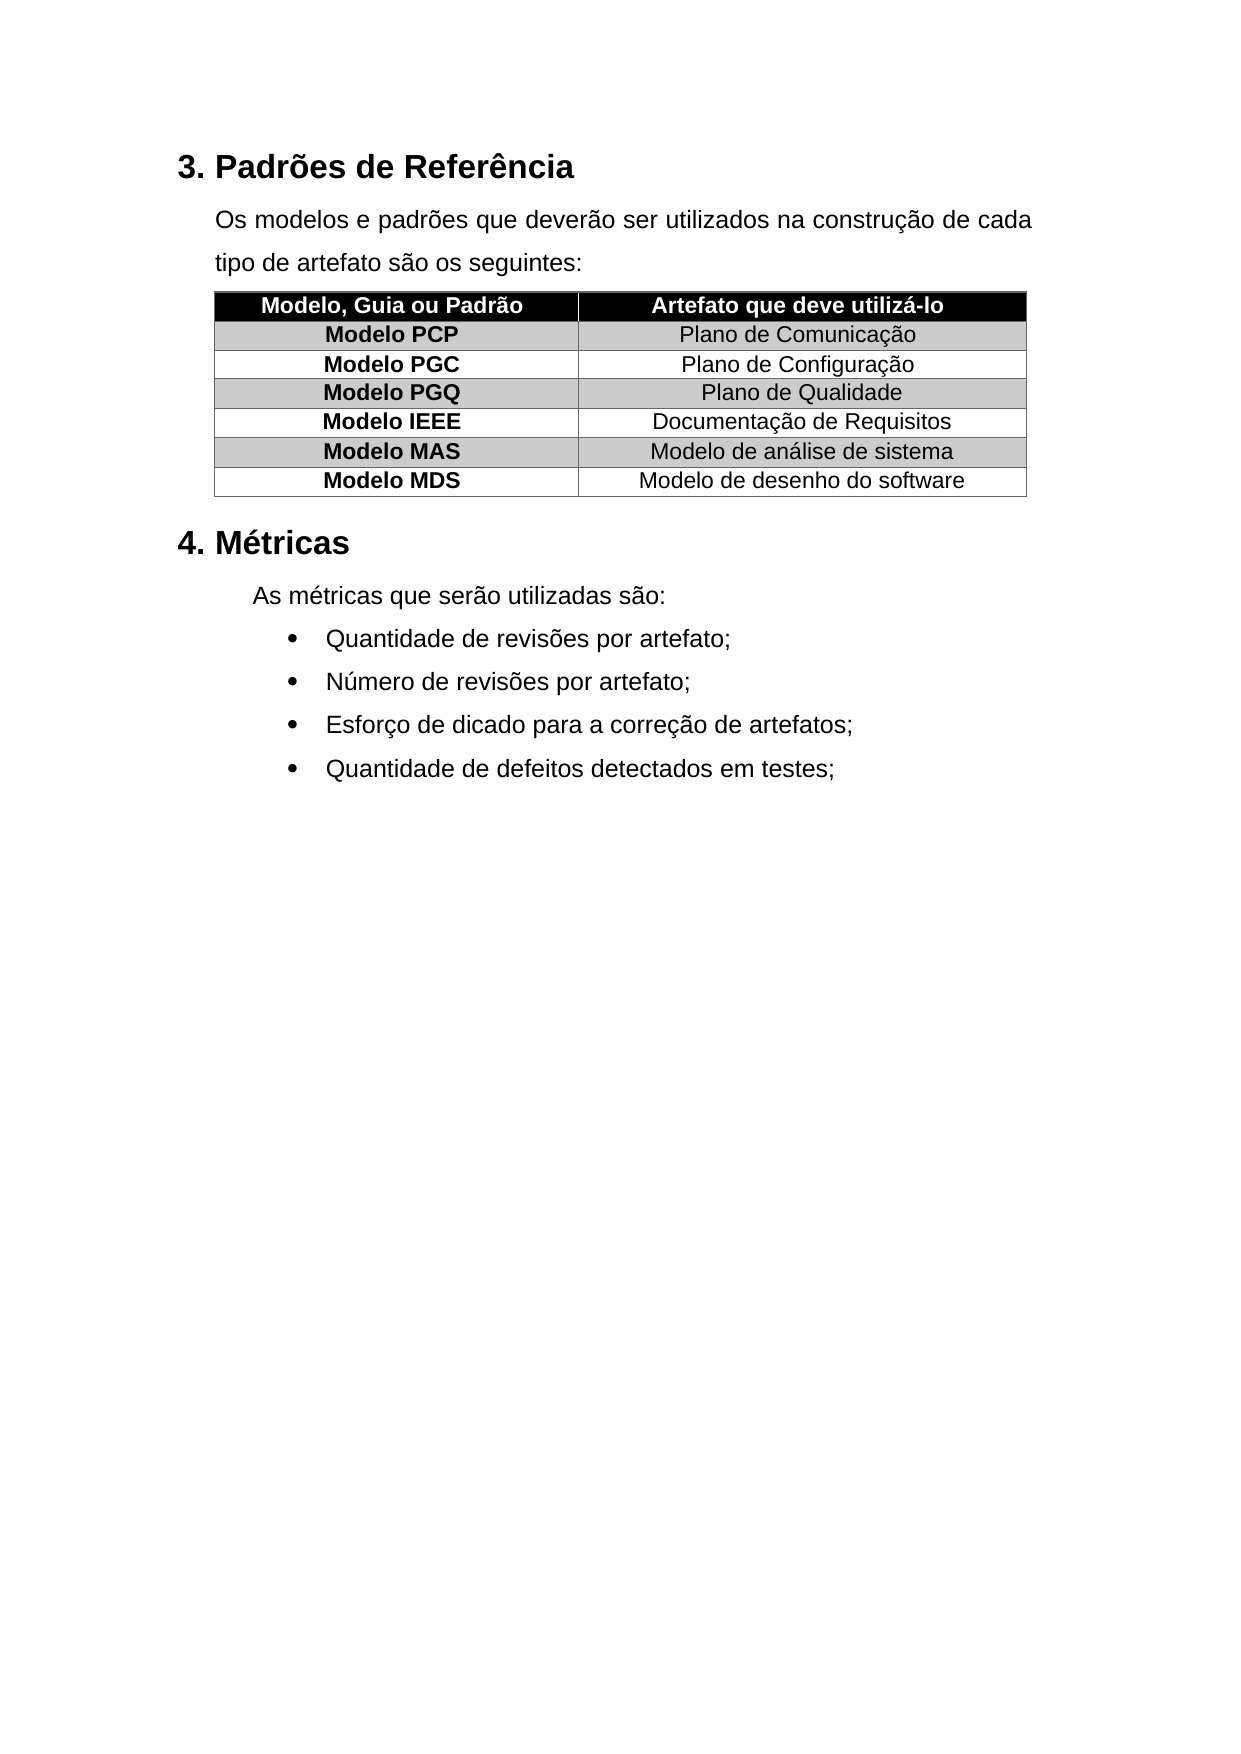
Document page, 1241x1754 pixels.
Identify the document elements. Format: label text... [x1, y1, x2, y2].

list Quantidade de revisões por artefato; [288, 624, 1034, 653]
list Número de revisões por artefato; [288, 667, 1034, 696]
table_cell Plano de Configuração [579, 351, 1026, 378]
text Os modelos e padrões que deverão ser utilizados na construção de cada tipo de artefato são os seguintes: [215, 205, 1034, 277]
table_header Modelo, Guia ou Padrão [215, 293, 578, 321]
table_cell Modelo MAS [215, 438, 578, 467]
table_cell Plano de Comunicação [579, 322, 1026, 350]
table_cell Documentação de Requisitos [579, 409, 1026, 437]
table_cell Plano de Qualidade [579, 379, 1026, 408]
table_header Artefato que deve utilizá-lo [579, 293, 1026, 321]
table_cell Modelo MDS [215, 468, 578, 496]
table_cell Modelo PCP [215, 322, 578, 350]
table_cell Modelo IEEE [215, 409, 578, 437]
table_cell Modelo de análise de sistema [579, 438, 1026, 467]
subtitle Métricas [177, 523, 1034, 562]
subtitle Padrões de Referência [177, 148, 1034, 186]
table_cell Modelo de desenho do software [579, 468, 1026, 496]
list Esforço de dicado para a correção de artefatos; [288, 710, 1034, 739]
table_cell Modelo PGQ [215, 379, 578, 408]
list Quantidade de defeitos detectados em testes; [288, 754, 1034, 782]
table_cell Modelo PGC [215, 351, 578, 378]
text As métricas que serão utilizadas são: [215, 581, 1034, 609]
